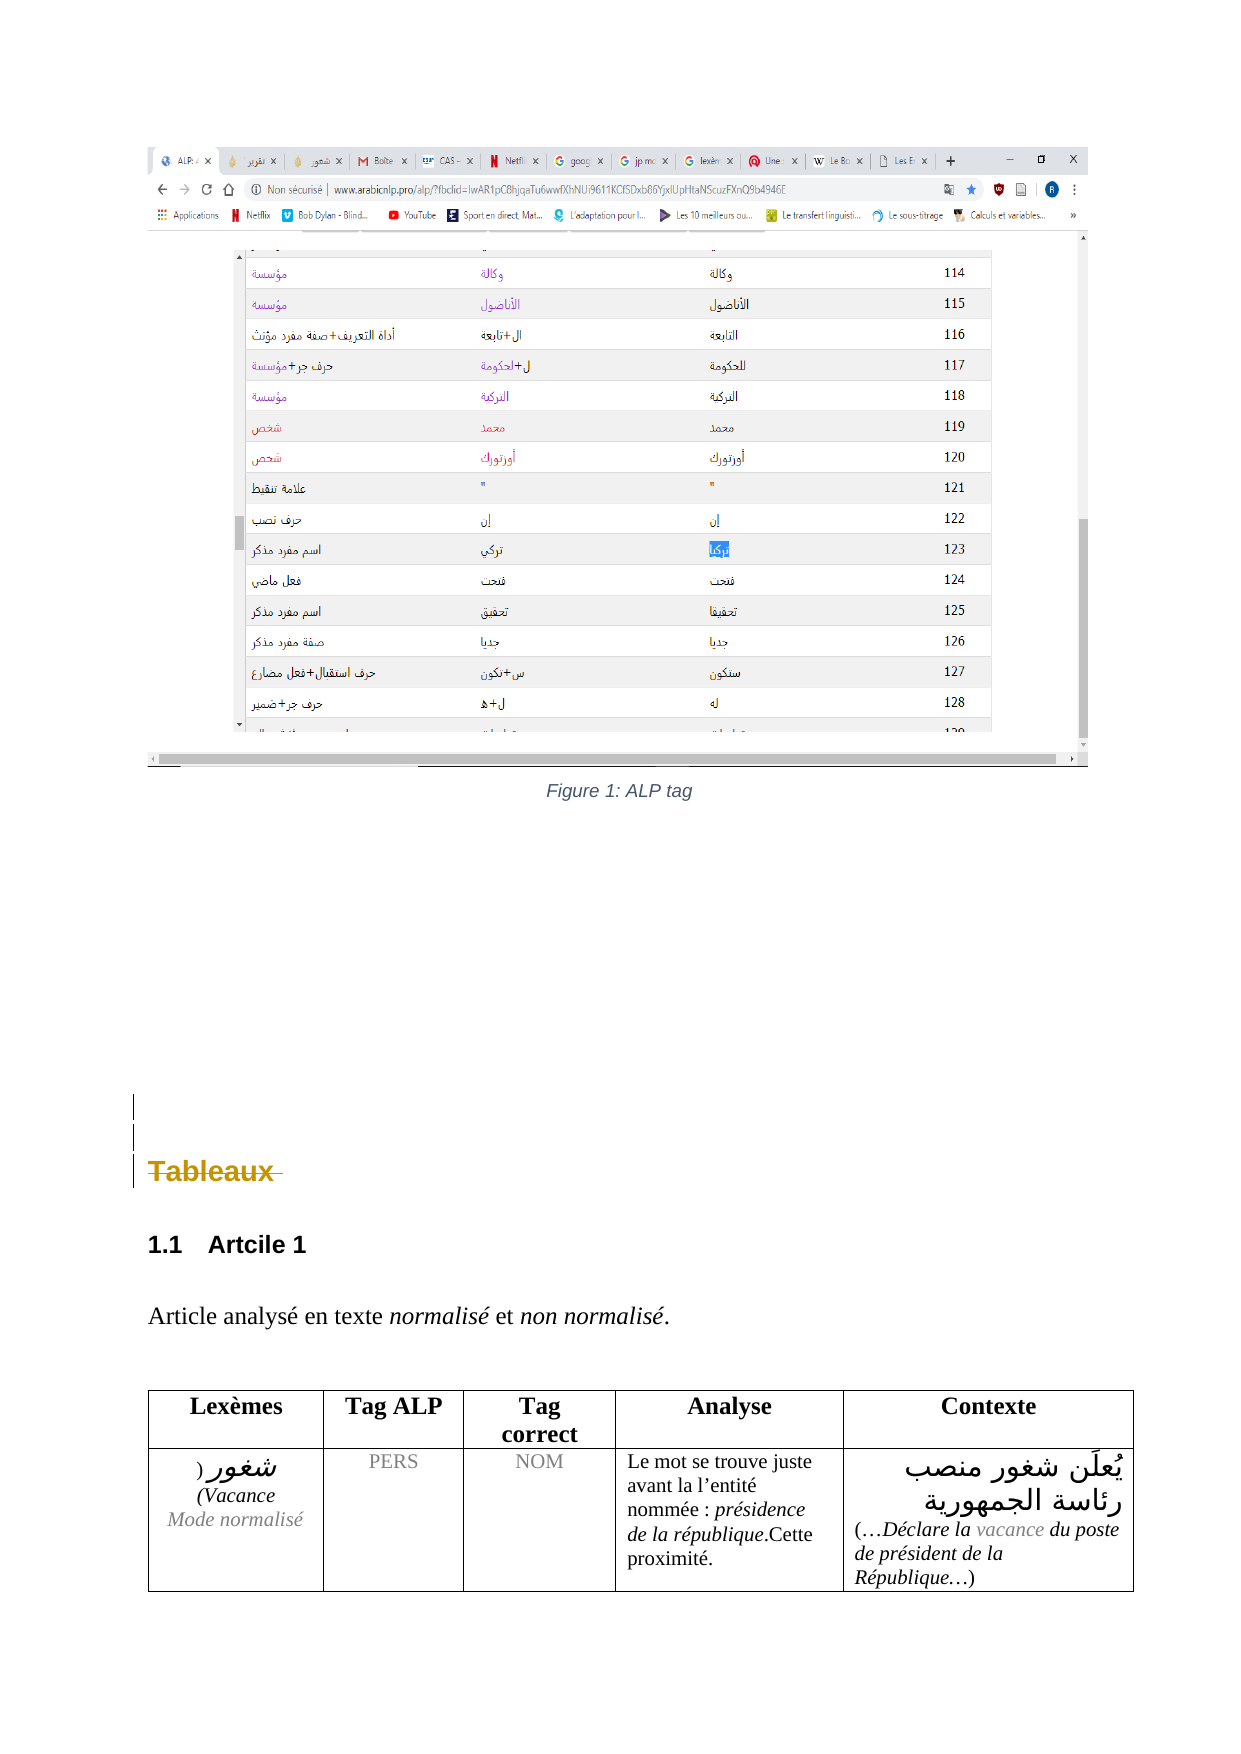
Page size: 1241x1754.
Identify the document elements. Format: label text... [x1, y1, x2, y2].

subtitle Article analysé en texte normalisé et non normalisé. [148, 1301, 1093, 1330]
table_header Tag correct [464, 1391, 615, 1448]
table_header Contexte [844, 1391, 1133, 1448]
table_cell NOM [464, 1449, 615, 1591]
picture [147, 147, 1088, 767]
table_header Lexèmes [149, 1391, 323, 1448]
table_header Analyse [616, 1391, 843, 1448]
text Figure 1: ALP tag [148, 780, 1093, 801]
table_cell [149, 1449, 323, 1591]
subtitle Artcile 1 [148, 1231, 1093, 1259]
table_cell PERS [324, 1449, 463, 1591]
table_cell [844, 1449, 1133, 1591]
table_header Tag ALP [324, 1391, 463, 1448]
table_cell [616, 1449, 843, 1591]
